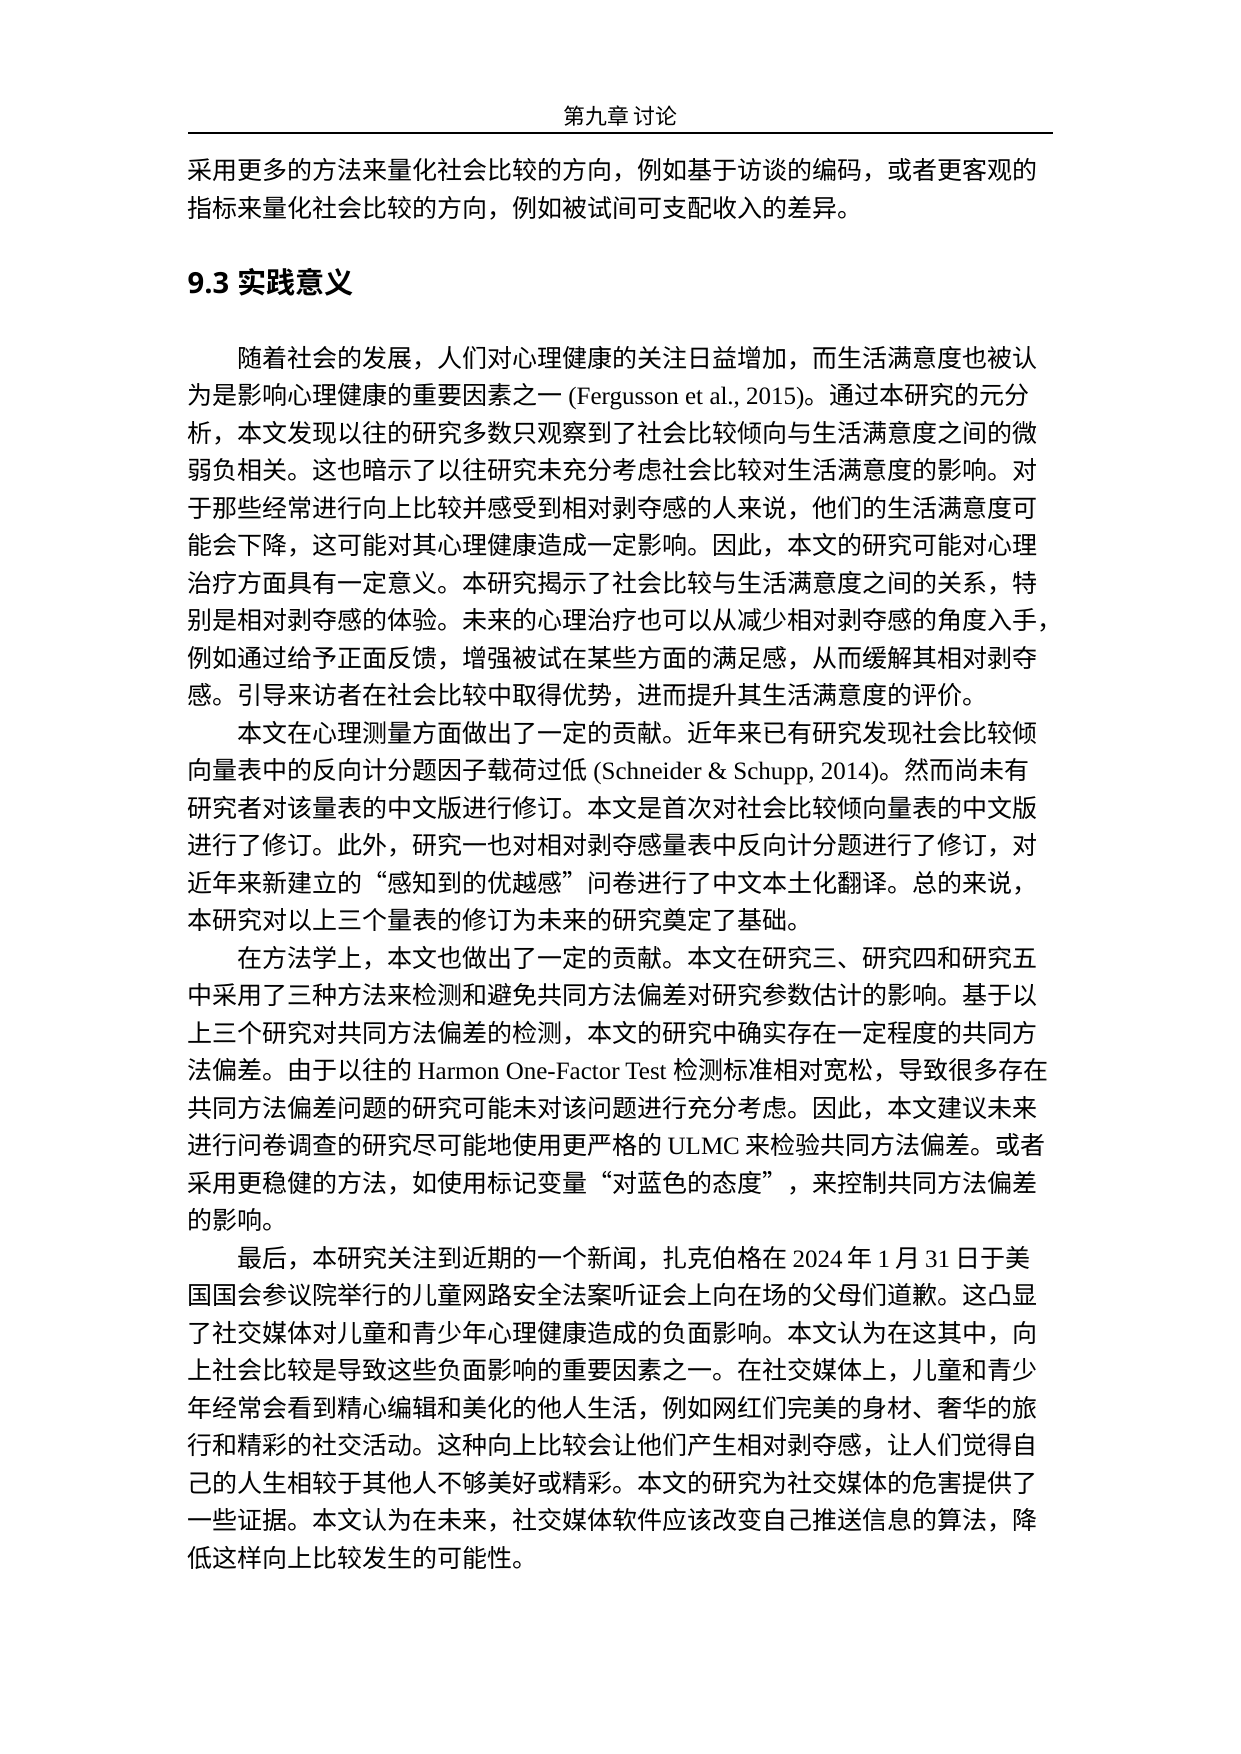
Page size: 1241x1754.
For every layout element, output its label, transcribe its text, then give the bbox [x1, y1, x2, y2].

subtitle 9.3 实践意义 [187, 244, 1053, 319]
text 本文在心理测量方面做出了一定的贡献。近年来已有研究发现社会比较倾向量表中的反向计分题因子载荷过低 (Schneider & Schupp, 2014)。然而尚未有研究者对该量表的中文版进行修订。本文是首次对社会比较倾向量表的中文版进行了修订。此外，研究一也对相对剥夺感量表中反向计分题进行了修订，对近年来新建立的“感知到的优越感”问卷进行了中文本土化翻译。总的来说，本研究对以上三个量表的修订为未来的研究奠定了基础。 [187, 712, 1053, 937]
text 随着社会的发展，人们对心理健康的关注日益增加，而生活满意度也被认为是影响心理健康的重要因素之一 (Fergusson et al., 2015)。通过本研究的元分析，本文发现以往的研究多数只观察到了社会比较倾向与生活满意度之间的微弱负相关。这也暗示了以往研究未充分考虑社会比较对生活满意度的影响。对于那些经常进行向上比较并感受到相对剥夺感的人来说，他们的生活满意度可能会下降，这可能对其心理健康造成一定影响。因此，本文的研究可能对心理治疗方面具有一定意义。本研究揭示了社会比较与生活满意度之间的关系，特别是相对剥夺感的体验。未来的心理治疗也可以从减少相对剥夺感的角度入手，例如通过给予正面反馈，增强被试在某些方面的满足感，从而缓解其相对剥夺感。引导来访者在社会比较中取得优势，进而提升其生活满意度的评价。 [187, 337, 1053, 712]
text 在方法学上，本文也做出了一定的贡献。本文在研究三、研究四和研究五中采用了三种方法来检测和避免共同方法偏差对研究参数估计的影响。基于以上三个研究对共同方法偏差的检测，本文的研究中确实存在一定程度的共同方法偏差。由于以往的Harmon One-Factor Test 检测标准相对宽松，导致很多存在共同方法偏差问题的研究可能未对该问题进行充分考虑。因此，本文建议未来进行问卷调查的研究尽可能地使用更严格的ULMC来检验共同方法偏差。或者采用更稳健的方法，如使用标记变量“对蓝色的态度”，来控制共同方法偏差的影响。 [187, 937, 1053, 1237]
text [187, 150, 1053, 225]
text 最后，本研究关注到近期的一个新闻，扎克伯格在2024年1月31日于美国国会参议院举行的儿童网路安全法案听证会上向在场的父母们道歉。这凸显了社交媒体对儿童和青少年心理健康造成的负面影响。本文认为在这其中，向上社会比较是导致这些负面影响的重要因素之一。在社交媒体上，儿童和青少年经常会看到精心编辑和美化的他人生活，例如网红们完美的身材、奢华的旅行和精彩的社交活动。这种向上比较会让他们产生相对剥夺感，让人们觉得自己的人生相较于其他人不够美好或精彩。本文的研究为社交媒体的危害提供了一些证据。本文认为在未来，社交媒体软件应该改变自己推送信息的算法，降低这样向上比较发生的可能性。 [187, 1237, 1053, 1575]
